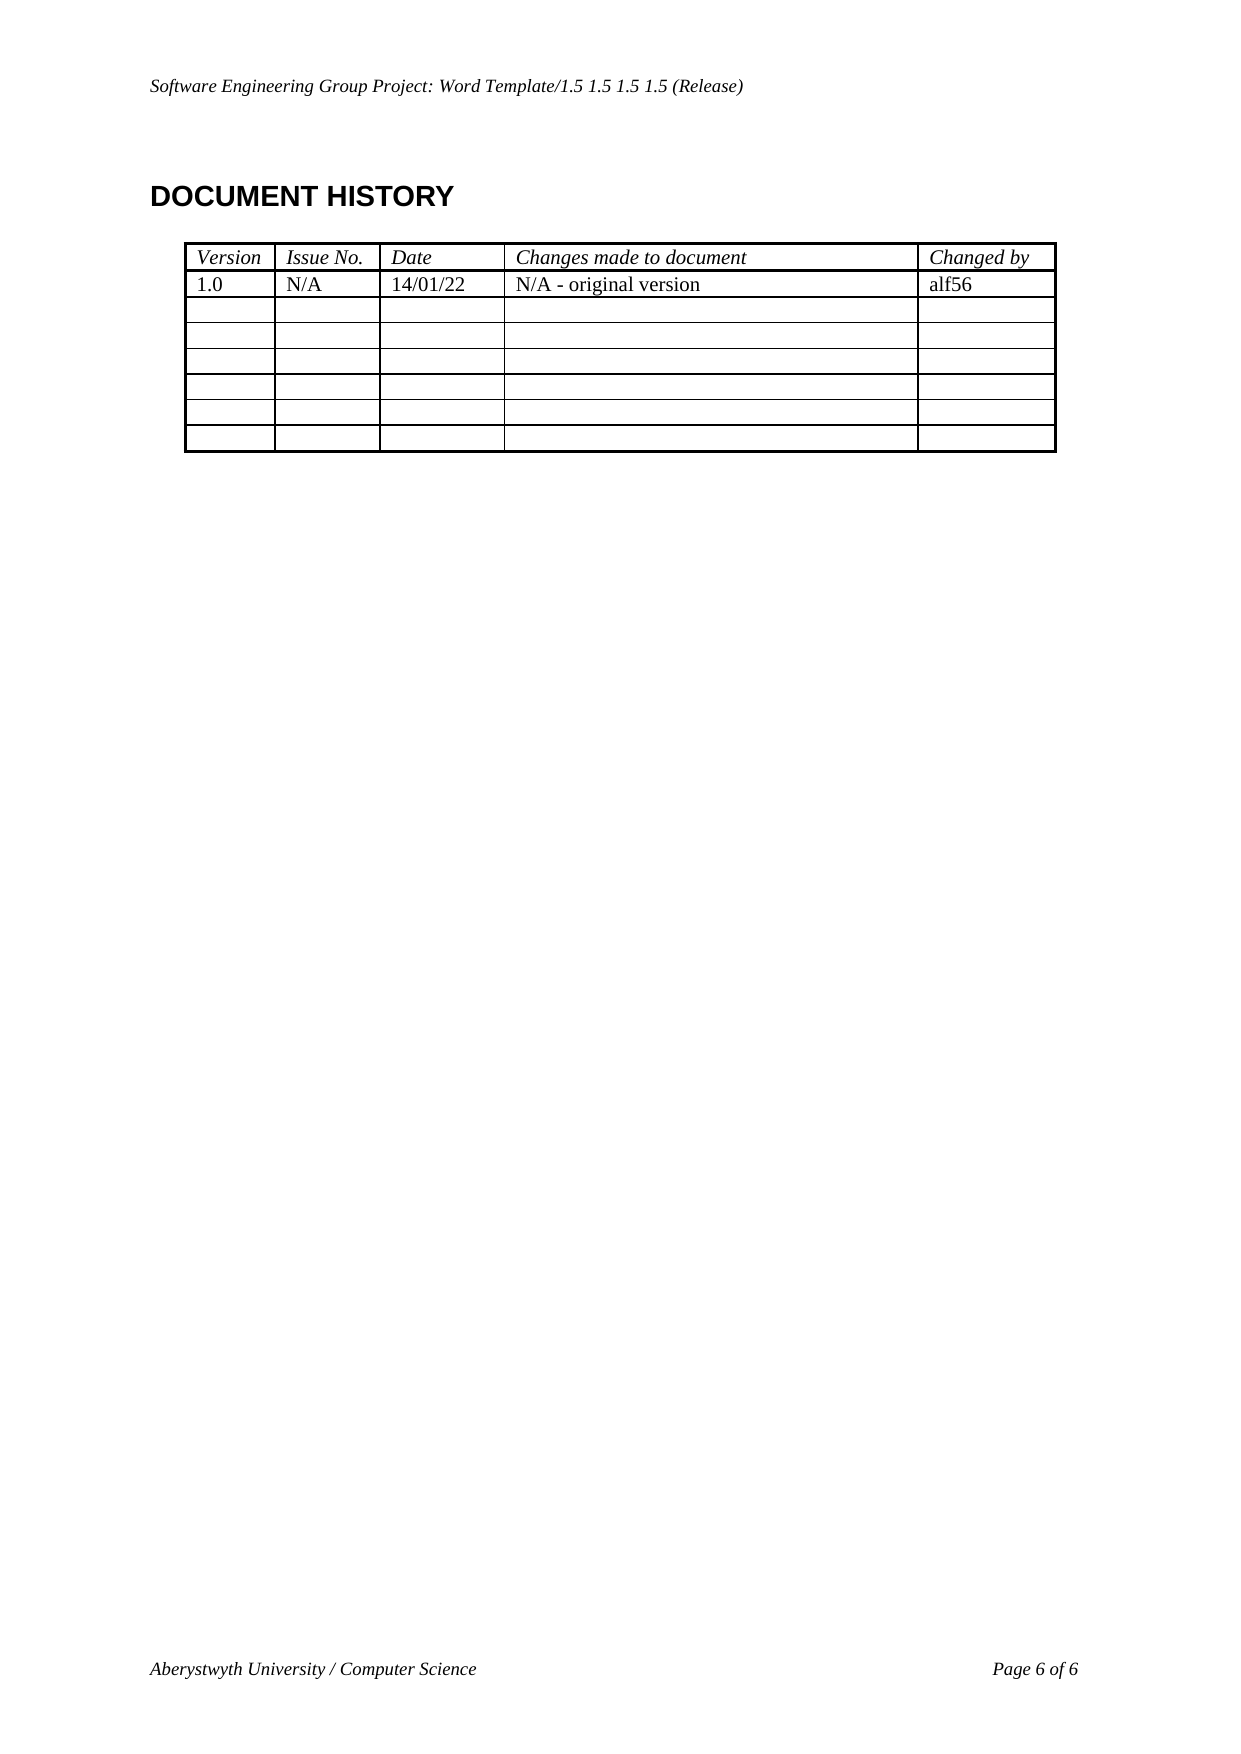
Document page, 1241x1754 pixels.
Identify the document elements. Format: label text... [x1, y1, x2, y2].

table_cell [187, 323, 274, 347]
table_cell [381, 375, 504, 399]
table_cell [505, 349, 917, 373]
table_cell [276, 349, 379, 373]
table_cell [919, 426, 1054, 450]
table_cell [381, 298, 504, 322]
table_cell [505, 298, 917, 322]
table_cell [919, 400, 1054, 424]
table_cell [919, 375, 1054, 399]
table_cell [276, 426, 379, 450]
table_cell [276, 375, 379, 399]
table_cell N/A - original version [505, 272, 917, 296]
table_cell [187, 349, 274, 373]
table_cell [919, 349, 1054, 373]
table_cell [381, 349, 504, 373]
table_cell 14/01/22 [381, 272, 504, 296]
subtitle DOCUMENT HISTORY [150, 179, 1090, 213]
table_cell [919, 298, 1054, 322]
table_header Changes made to document [505, 245, 917, 269]
table_header Changed by [919, 245, 1054, 269]
table_header Date [381, 245, 504, 269]
table_header Issue No. [276, 245, 379, 269]
table_cell [187, 426, 274, 450]
table_cell [187, 298, 274, 322]
table_cell [505, 375, 917, 399]
table_cell [276, 298, 379, 322]
table_cell [505, 400, 917, 424]
table_cell [505, 426, 917, 450]
table_cell [187, 375, 274, 399]
table_cell [187, 400, 274, 424]
table_cell [919, 323, 1054, 347]
table_cell [381, 426, 504, 450]
table_cell [381, 323, 504, 347]
table_cell [505, 323, 917, 347]
table_cell [276, 400, 379, 424]
table_cell N/A [276, 272, 379, 296]
table_cell 1.0 [187, 272, 274, 296]
table_cell [381, 400, 504, 424]
table_header Version [187, 245, 274, 269]
table_cell alf56 [919, 272, 1054, 296]
table_cell [276, 323, 379, 347]
